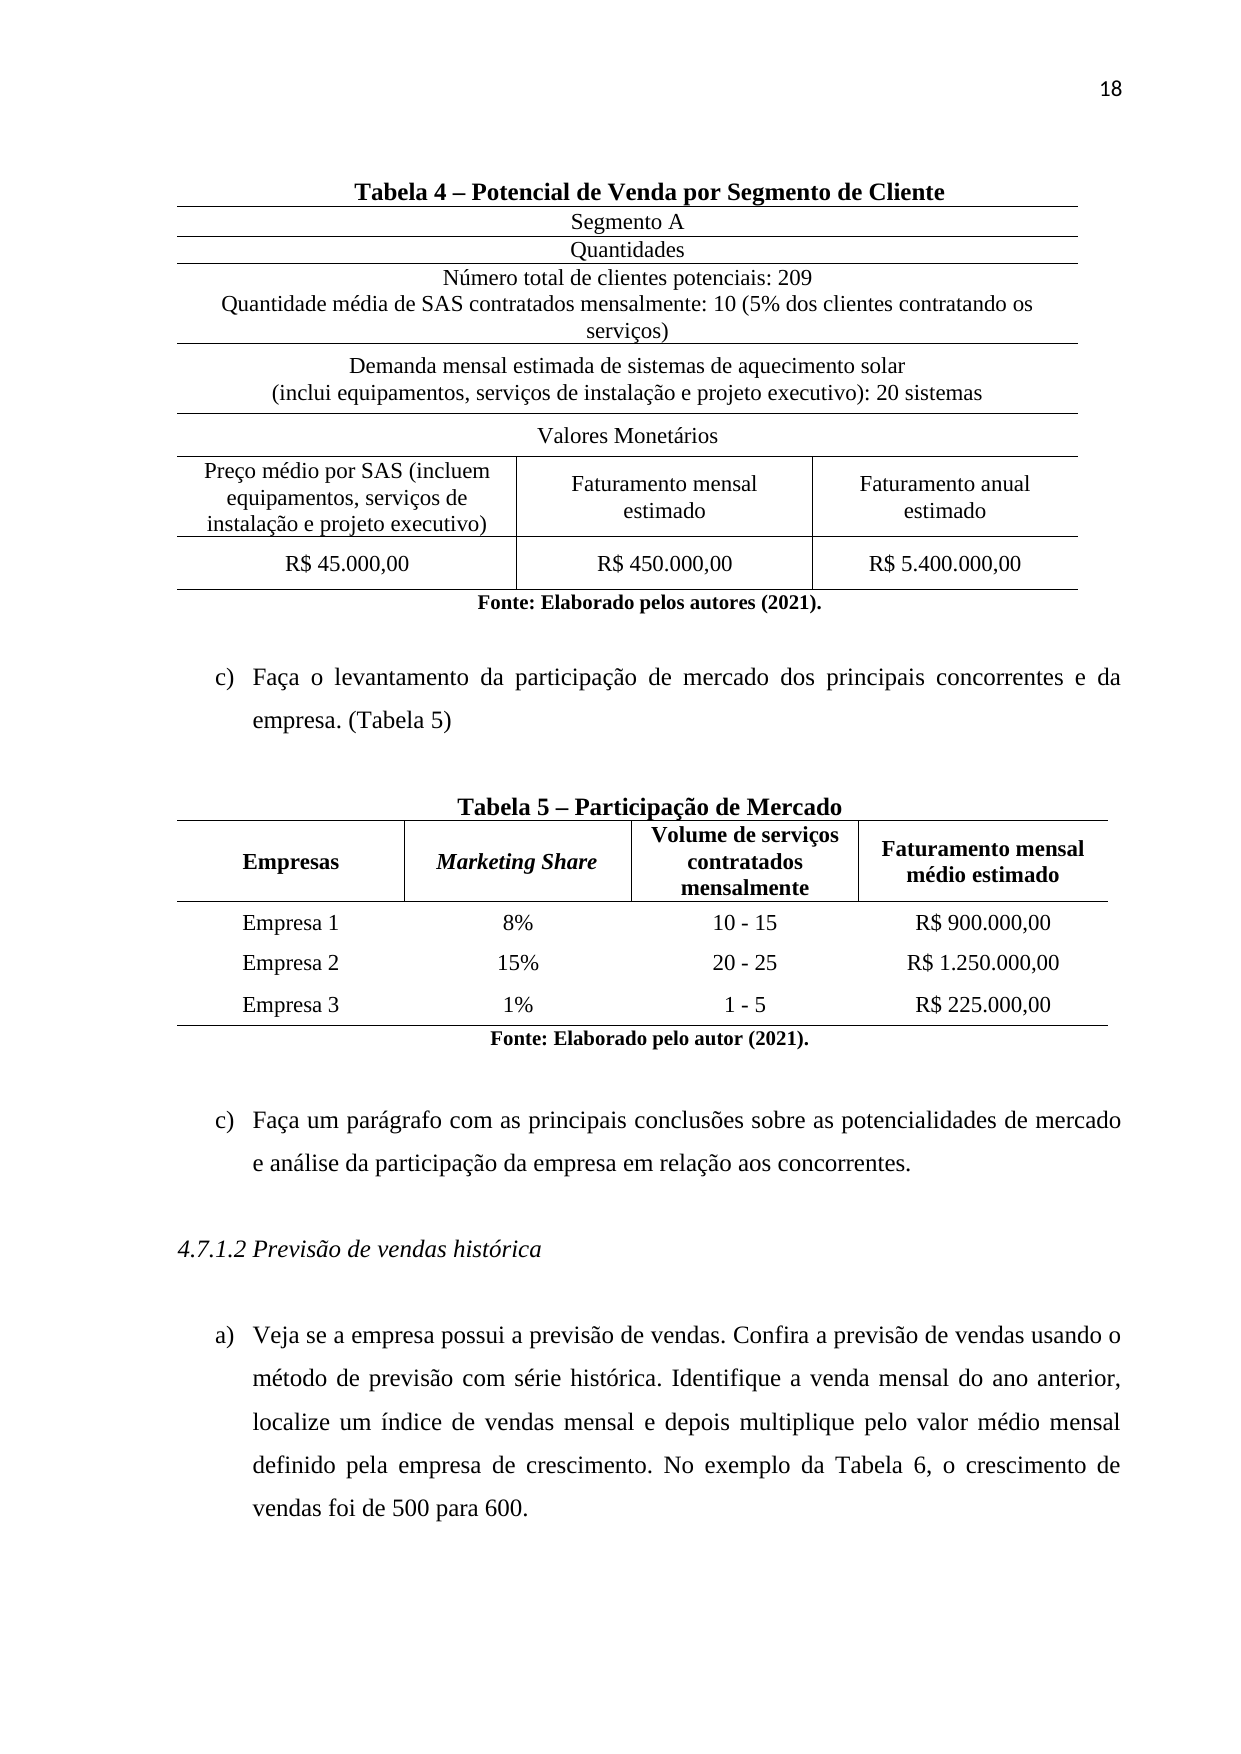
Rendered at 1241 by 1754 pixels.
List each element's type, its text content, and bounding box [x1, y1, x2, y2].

table_cell Número total de clientes potenciais: 209 Quantidade média de SAS contratados mensalmente: 10 (5% dos clientes contratando os serviços) [177, 264, 1078, 343]
list Faça o levantamento da participação de mercado dos principais concorrentes e da empresa. (Tabela 5) [215, 662, 1122, 734]
table_cell Quantidades [177, 237, 1078, 263]
subtitle 4.7.1.2 Previsão de vendas histórica [177, 1234, 1122, 1263]
table_cell R$ 5.400.000,00 [813, 537, 1078, 589]
text Tabela 4 – Potencial de Venda por Segmento de Cliente [177, 177, 1122, 206]
table_cell Faturamento mensal estimado [517, 457, 812, 536]
table_header Empresas [177, 821, 404, 901]
table_cell Valores Monetários [177, 414, 1078, 456]
table_cell 10 - 15 [631, 902, 858, 942]
table_cell R$ 45.000,00 [177, 537, 516, 589]
table_cell Faturamento anual estimado [813, 457, 1078, 536]
table_cell 15% [404, 942, 631, 983]
table_header Segmento A [177, 207, 1078, 236]
table_cell 1% [404, 983, 631, 1024]
list Faça um parágrafo com as principais conclusões sobre as potencialidades de mercado e análise da participação da empresa em relação aos concorrentes. [215, 1105, 1122, 1177]
table_cell Preço médio por SAS (incluem equipamentos, serviços de instalação e projeto executivo) [177, 457, 516, 536]
table_cell Empresa 1 [177, 902, 404, 942]
table_header Faturamento mensal médio estimado [859, 821, 1107, 901]
table_cell Empresa 2 [177, 942, 404, 983]
table_header Marketing Share [405, 821, 631, 901]
table_header Volume de serviços contratados mensalmente [632, 821, 858, 901]
table_cell R$ 1.250.000,00 [859, 942, 1107, 983]
table_cell Empresa 3 [177, 983, 404, 1024]
text Fonte: Elaborado pelos autores (2021). [177, 590, 1122, 614]
text Tabela 5 – Participação de Mercado [177, 792, 1122, 820]
text Fonte: Elaborado pelo autor (2021). [177, 1026, 1122, 1050]
table_cell 20 - 25 [631, 942, 858, 983]
table_cell 1 - 5 [631, 983, 858, 1024]
table_cell R$ 900.000,00 [859, 902, 1107, 942]
table_cell R$ 225.000,00 [859, 983, 1107, 1024]
list Veja se a empresa possui a previsão de vendas. Confira a previsão de vendas usando o método de previsão com série histórica. Identifique a venda mensal do ano anterior, localize um índice de vendas mensal e depois multiplique pelo valor médio mensal definido pela empresa de crescimento. No exemplo da Tabela 6, o crescimento de vendas foi de 500 para 600. [215, 1320, 1122, 1522]
table_cell Demanda mensal estimada de sistemas de aquecimento solar (inclui equipamentos, serviços de instalação e projeto executivo): 20 sistemas [177, 344, 1078, 413]
table_cell R$ 450.000,00 [517, 537, 812, 589]
table_cell 8% [404, 902, 631, 942]
